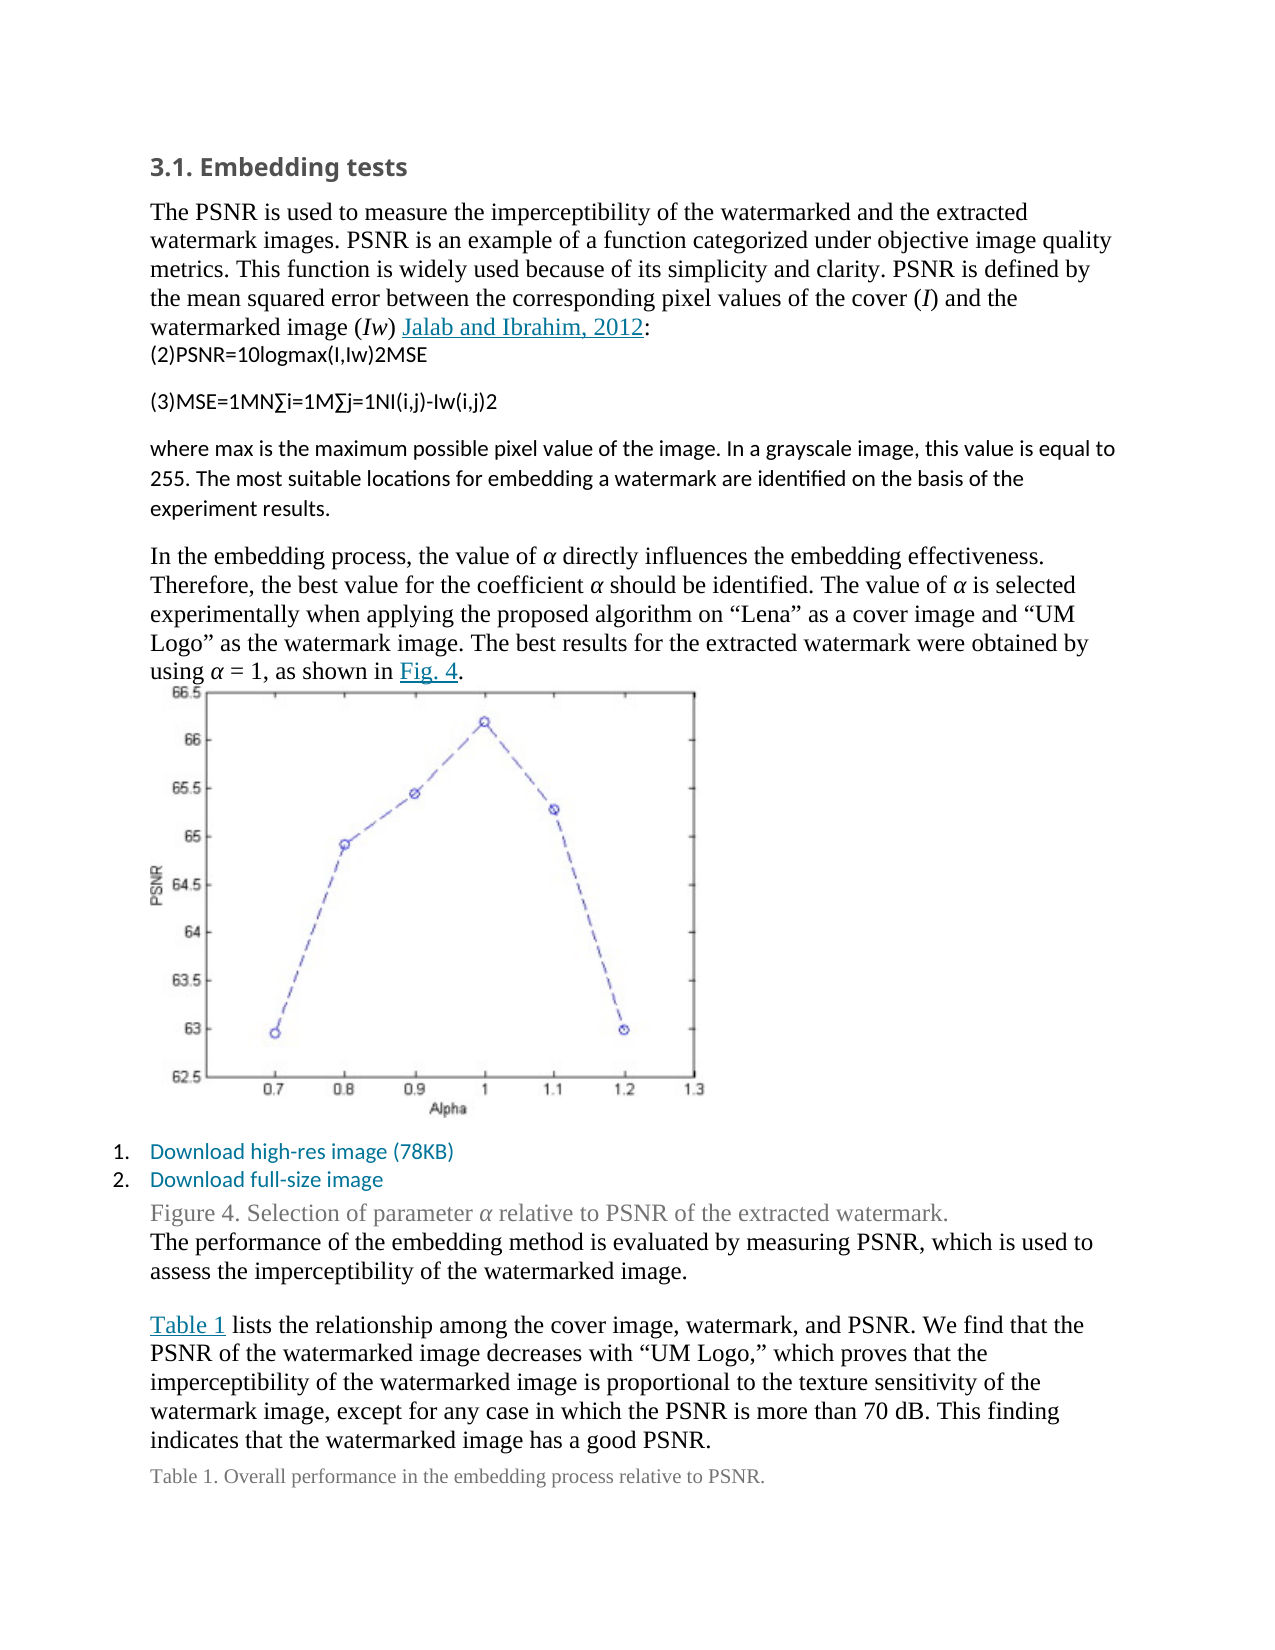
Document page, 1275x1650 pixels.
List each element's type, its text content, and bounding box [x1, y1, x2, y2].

list Download full-size image [112, 1165, 1125, 1193]
picture [150, 685, 705, 1118]
text (2)PSNR=10logmax(I,Iw)2MSE [150, 340, 1125, 368]
list Download high-res image (78KB) [112, 1137, 1125, 1165]
picture [446, 665, 452, 673]
text Table 1 lists the relationship among the cover image, watermark, and PSNR. We find that the PSNR of the watermarked image decreases with “UM Logo,” which proves that the imperceptibility of the watermarked image is proportional to the texture sensitivity of the watermark image, except for any case in which the PSNR is more than 70 dB. This finding indicates that the watermarked image has a good PSNR. [150, 1310, 1125, 1453]
text The performance of the embedding method is evaluated by measuring PSNR, which is used to assess the imperceptibility of the watermarked image. [150, 1227, 1125, 1285]
subtitle 3.1. Embedding tests [150, 150, 1125, 184]
text where max is the maximum possible pixel value of the image. In a grayscale image, this value is equal to 255. The most suitable locations for embedding a watermark are identified on the basis of the experiment results. [150, 434, 1125, 522]
text In the embedding process, the value of α directly influences the embedding effectiveness. Therefore, the best value for the coefficient α should be identified. The value of α is selected experimentally when applying the proposed algorithm on “Lena” as a cover image and “UM Logo” as the watermark image. The best results for the extracted watermark were obtained by using α = 1, as shown in Fig. 4. [150, 541, 1125, 685]
text The PSNR is used to measure the imperceptibility of the watermarked and the extracted watermark images. PSNR is an example of a function categorized under objective image quality metrics. This function is widely used because of its simplicity and clarity. PSNR is defined by the mean squared error between the corresponding pixel values of the cover (I) and the watermarked image (Iw) Jalab and Ibrahim, 2012: [150, 197, 1125, 340]
text (3)MSE=1MN∑i=1M∑j=1NI(i,j)-Iw(i,j)2 [150, 387, 1125, 415]
text Figure 4. Selection of parameter α relative to PSNR of the extracted watermark. [150, 1193, 1125, 1227]
text Table 1. Overall performance in the embedding process relative to PSNR. [150, 1453, 1125, 1488]
